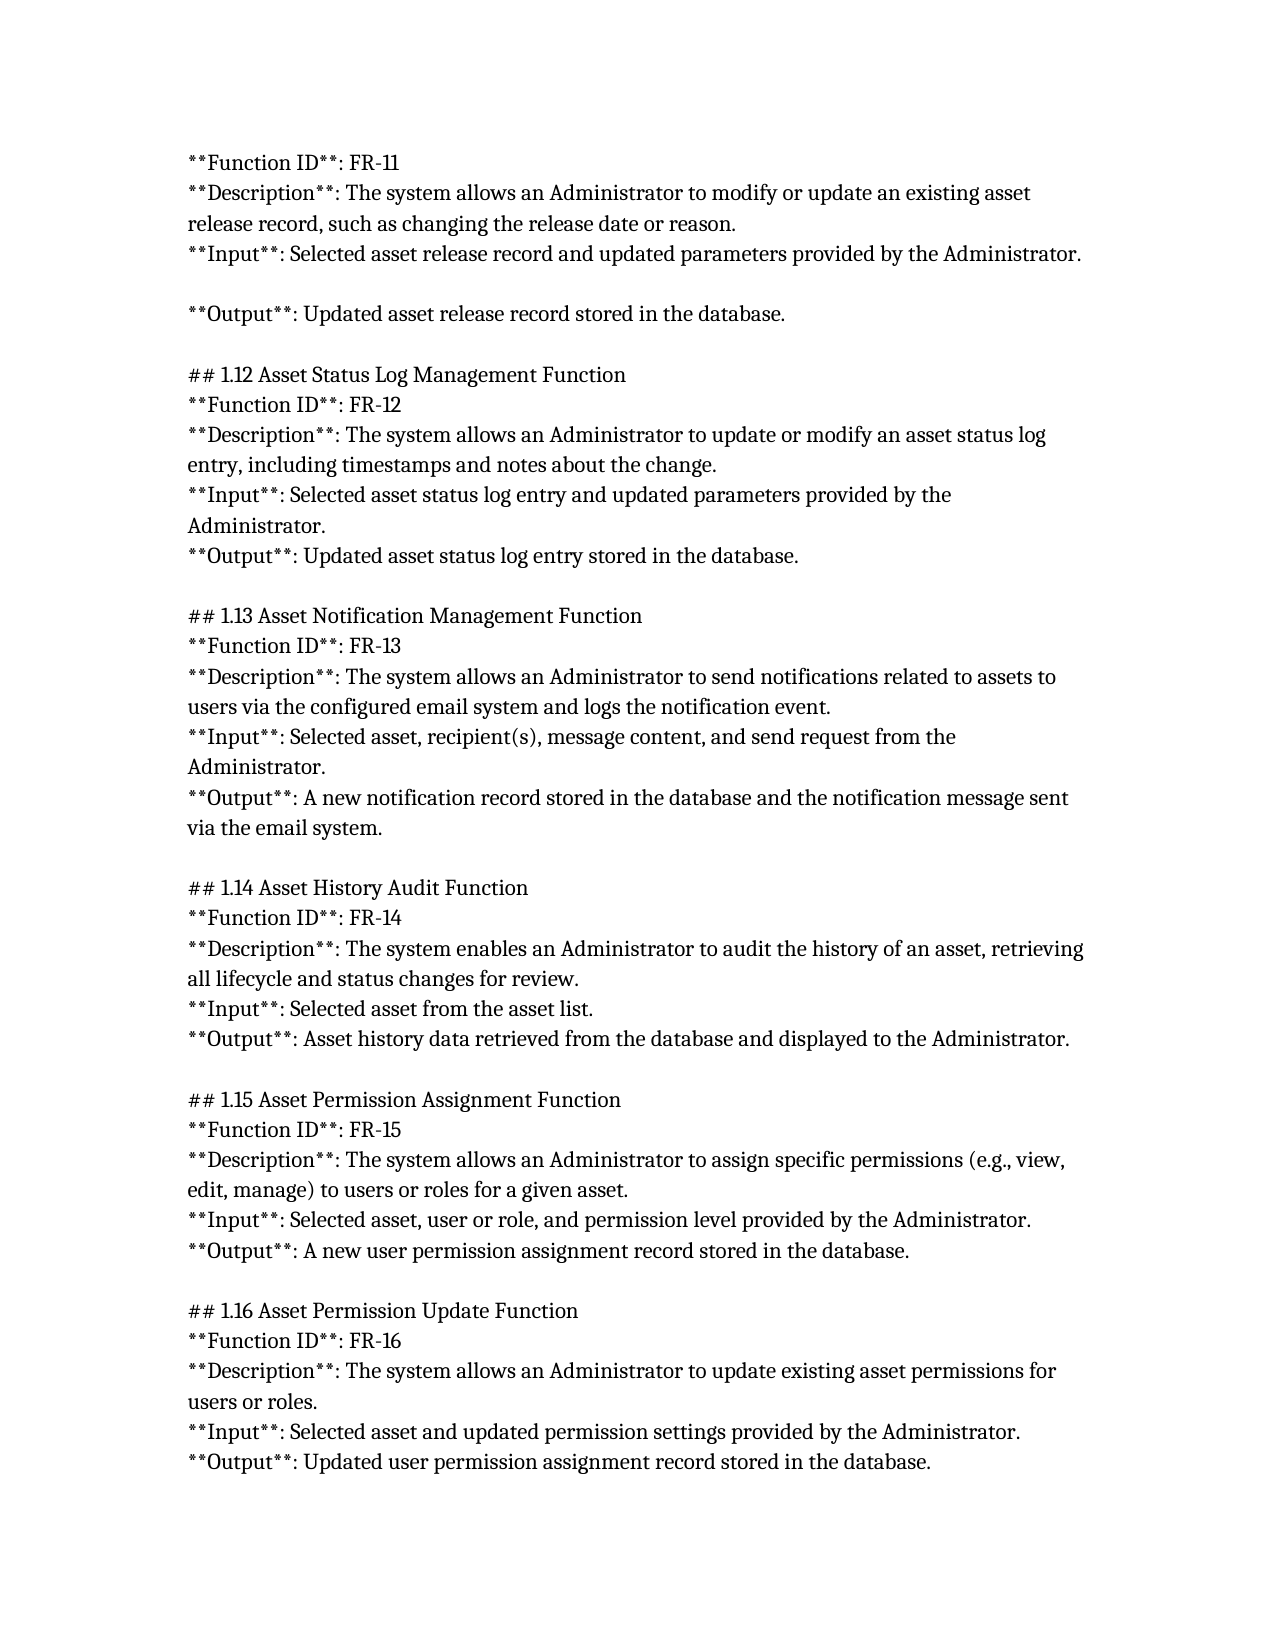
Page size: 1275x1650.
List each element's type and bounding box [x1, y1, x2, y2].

text [187, 150, 1087, 1475]
